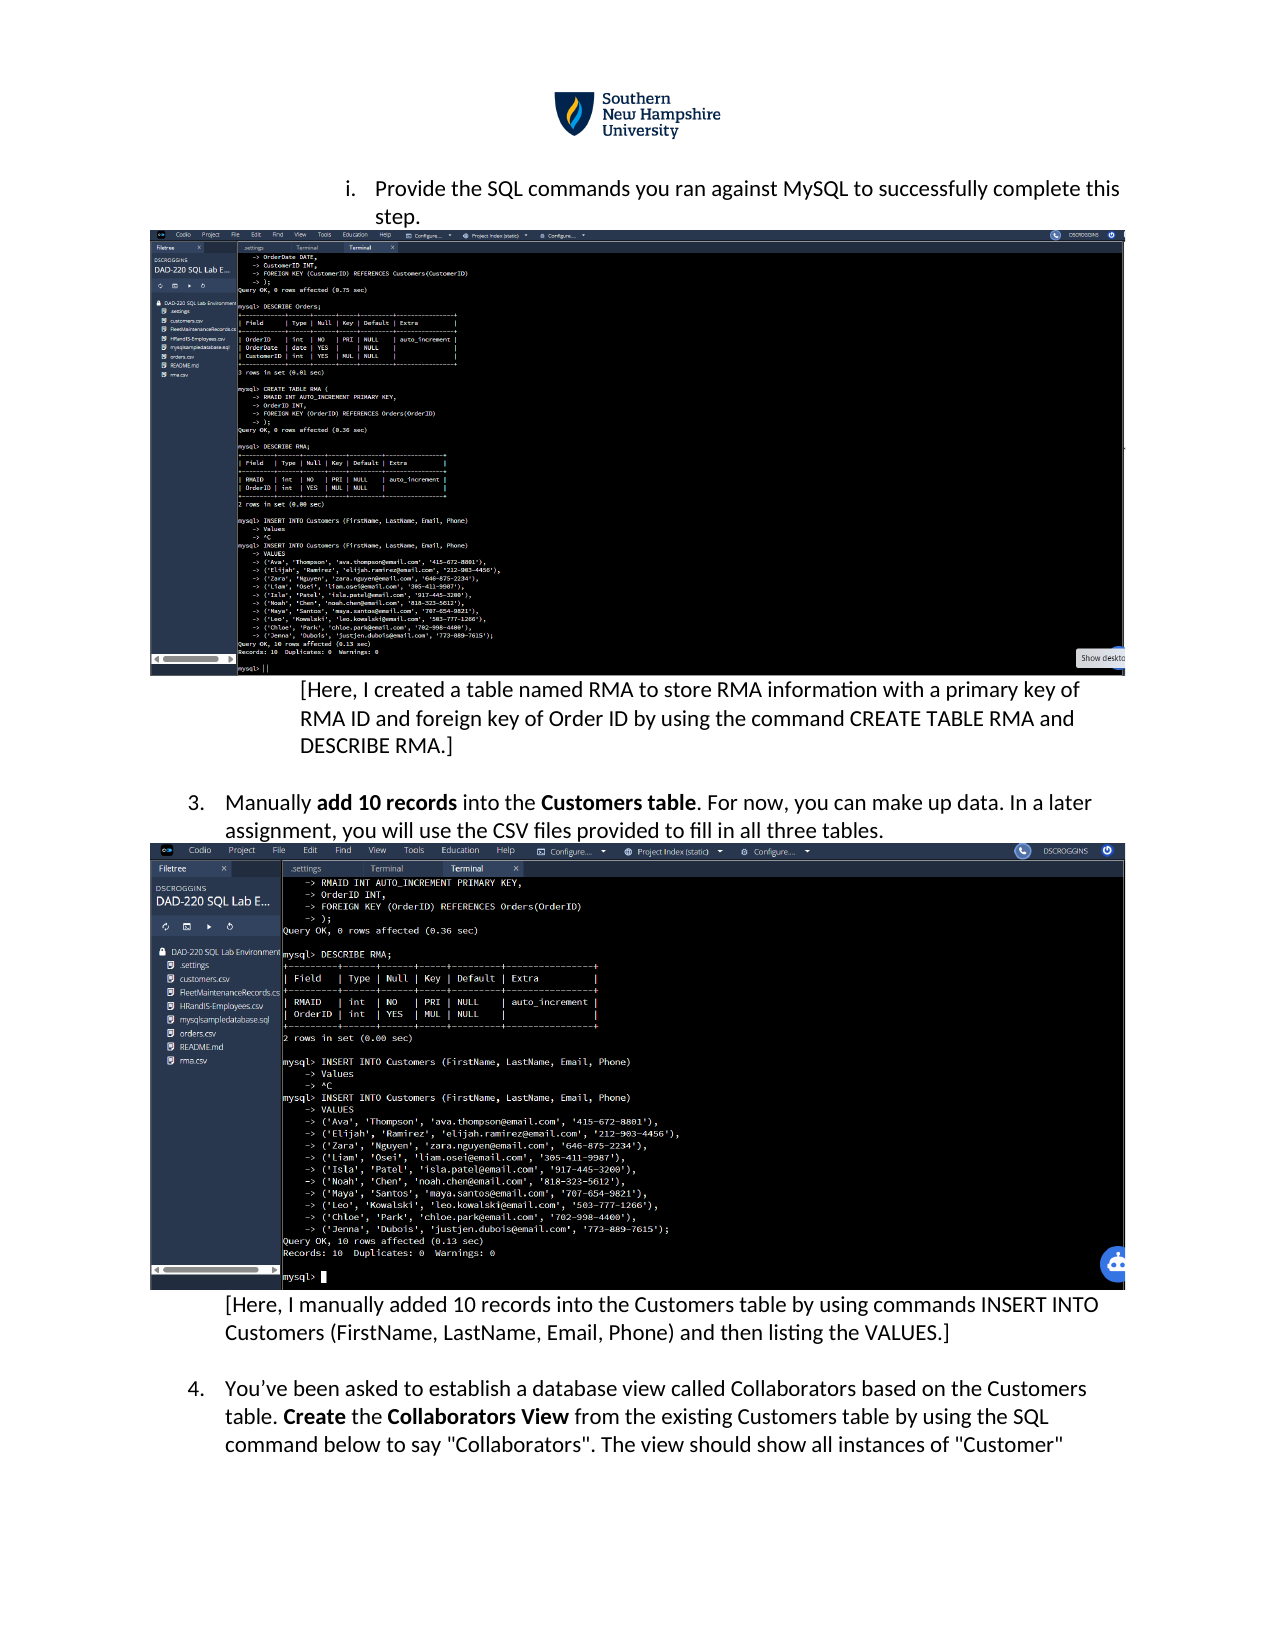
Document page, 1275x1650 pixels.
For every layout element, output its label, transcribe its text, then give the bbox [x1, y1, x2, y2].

picture [150, 843, 1125, 1290]
picture [546, 75, 729, 154]
text [Here, I created a table named RMA to store RMA information with a primary key of RMA ID and foreign key of Order ID by using the command CREATE TABLE RMA and DESCRIBE RMA.] [300, 676, 1125, 760]
list Manually add 10 records into the Customers table. For now, you can make up data. In a later assignment, you will use the CSV files provided to fill in all three tables. [187, 788, 1125, 843]
list Provide the SQL commands you ran against MySQL to successfully complete this step. [356, 174, 1125, 230]
text [Here, I manually added 10 records into the Customers table by using commands INSERT INTO Customers (FirstName, LastName, Email, Phone) and then listing the VALUES.] [225, 1290, 1125, 1346]
picture [150, 230, 1125, 676]
